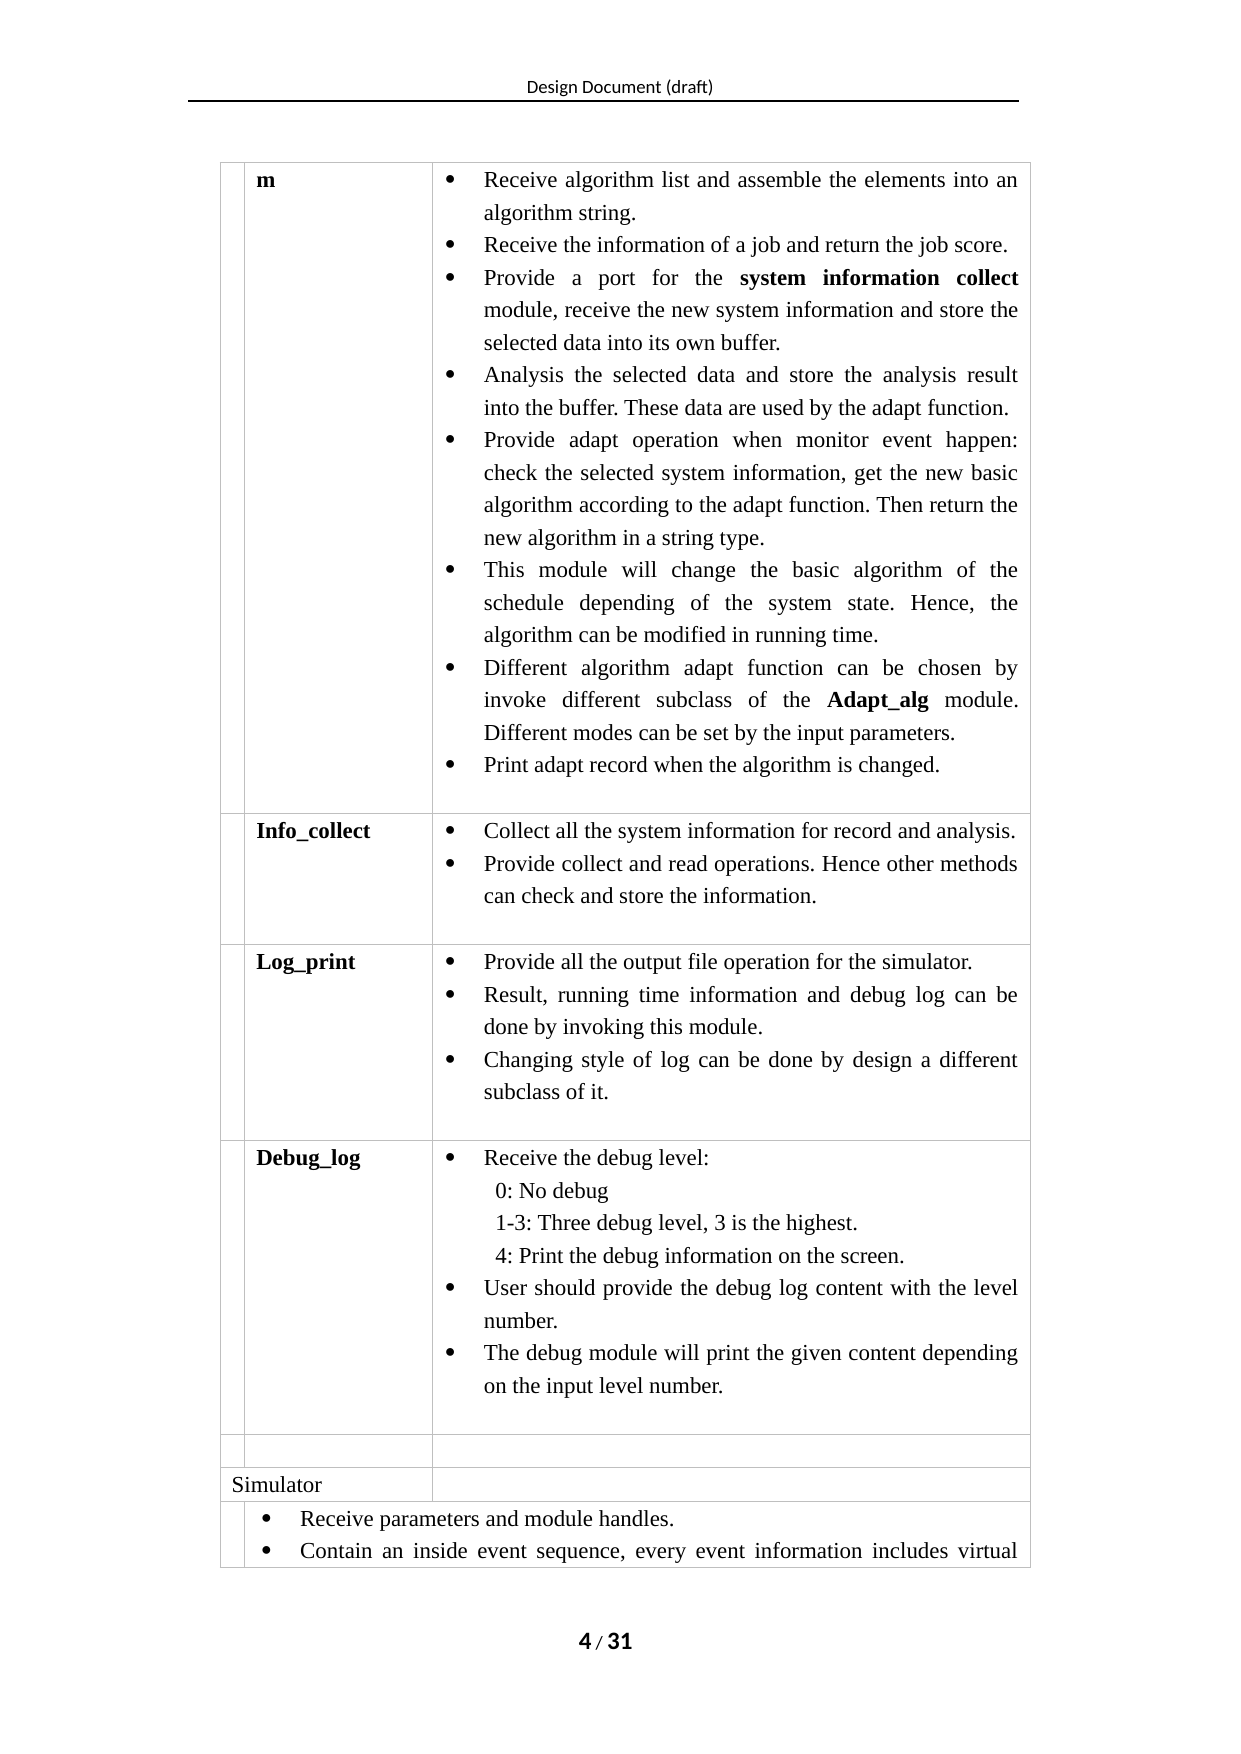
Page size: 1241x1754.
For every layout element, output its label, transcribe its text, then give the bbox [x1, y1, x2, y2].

table_cell [221, 1435, 244, 1467]
table_cell Provide all the output file operation for the simulator. Result, running time information and debug log can be done by invoking this module. Changing style of log can be done by design a different subclass of it. [433, 945, 1030, 1140]
table_cell Debug_log [245, 1141, 432, 1434]
table_cell Info_collect [245, 814, 432, 944]
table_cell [245, 1502, 1030, 1567]
table_cell [221, 814, 244, 944]
table_cell Simulator [221, 1468, 432, 1501]
table_cell [433, 1468, 1030, 1501]
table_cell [433, 163, 1030, 813]
table_cell [221, 945, 244, 1140]
table_cell Collect all the system information for record and analysis. Provide collect and read operations. Hence other methods can check and store the information. [433, 814, 1030, 944]
table_cell [221, 163, 244, 813]
table_cell [221, 1502, 244, 1567]
table_cell [221, 1141, 244, 1434]
table_cell [245, 1435, 432, 1467]
table_cell Receive the debug level: 0: No debug 1-3: Three debug level, 3 is the highest. 4: Print the debug information on the screen. User should provide the debug log content with the level number. The debug module will print the given content depending on the input level number. [433, 1141, 1030, 1434]
table_cell Bacis_Algorithm [245, 163, 432, 813]
table_cell [433, 1435, 1030, 1467]
table_cell Log_print [245, 945, 432, 1140]
